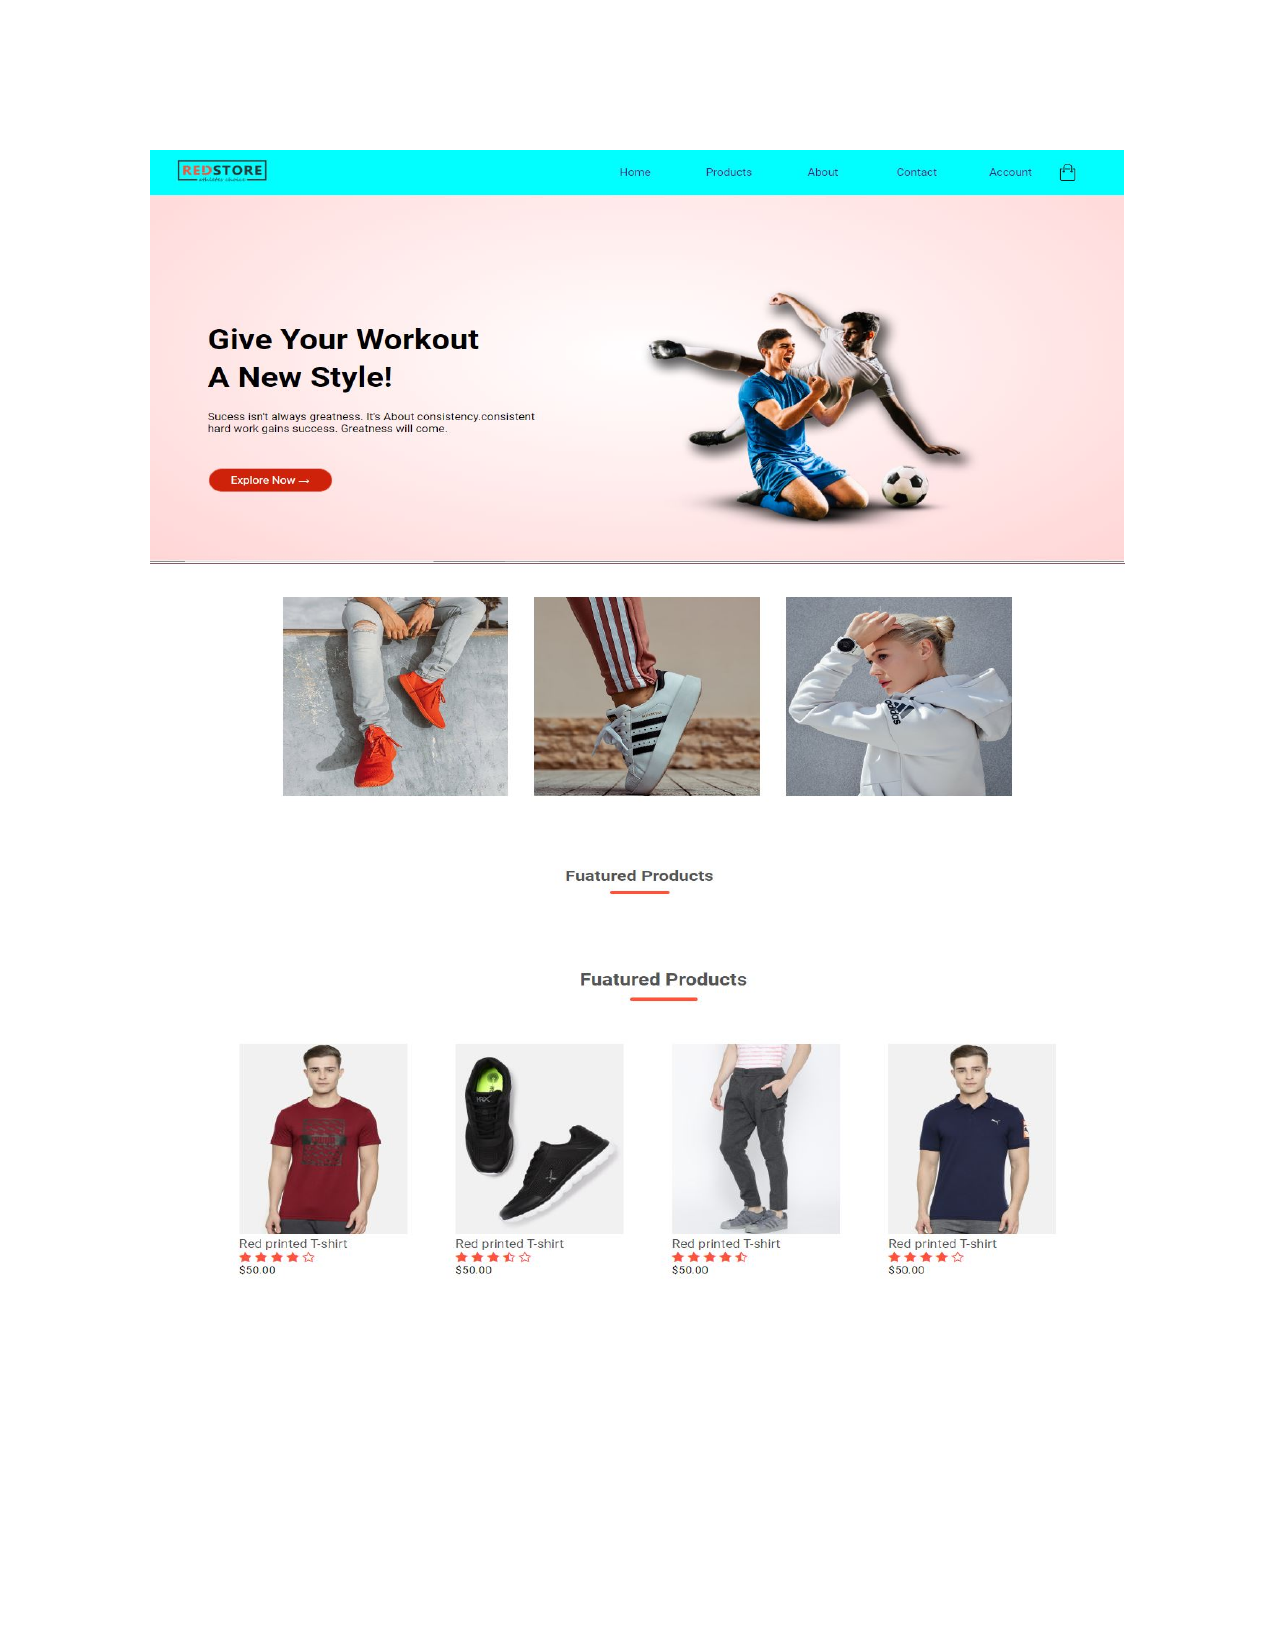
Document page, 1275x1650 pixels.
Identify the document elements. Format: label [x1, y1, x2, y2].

picture [150, 913, 1124, 1331]
picture [150, 150, 1124, 562]
picture [150, 563, 1125, 911]
